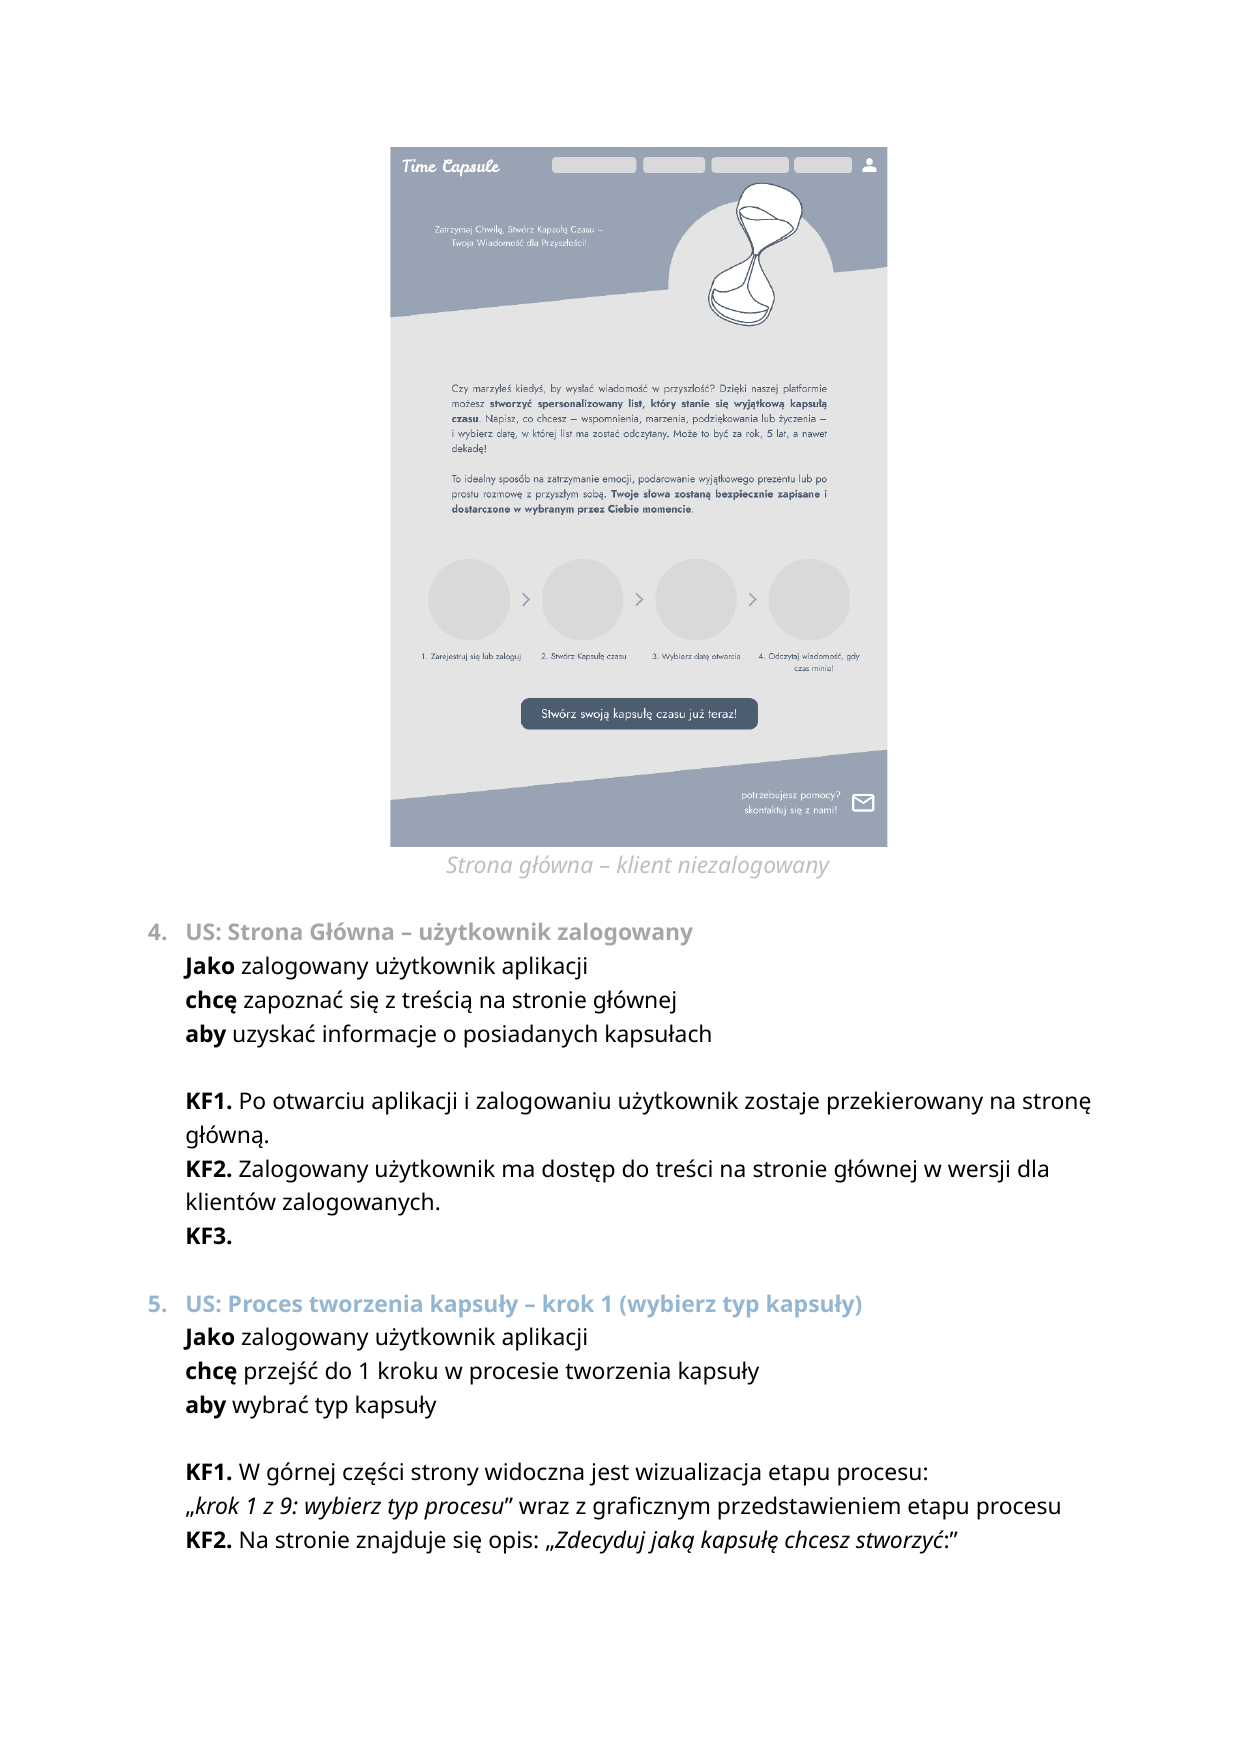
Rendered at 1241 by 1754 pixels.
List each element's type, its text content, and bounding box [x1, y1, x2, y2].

picture [390, 147, 888, 847]
list KF1. W górnej części strony widoczna jest wizualizacja etapu procesu: „krok 1 z 9: wybierz typ procesu” wraz z graficznym przedstawieniem etapu procesu [185, 1456, 1093, 1521]
list US: Proces tworzenia kapsuły – krok 1 (wybierz typ kapsuły) [148, 1287, 1093, 1319]
list KF2. Zalogowany użytkownik ma dostęp do treści na stronie głównej w wersji dla klientów zalogowanych. [185, 1152, 1093, 1217]
list Jako zalogowany użytkownik aplikacji chcę zapoznać się z treścią na stronie głównej aby uzyskać informacje o posiadanych kapsułach [185, 950, 1093, 1049]
list KF2. Na stronie znajduje się opis: „Zdecyduj jaką kapsułę chcesz stworzyć:” [185, 1524, 1093, 1555]
list Jako zalogowany użytkownik aplikacji chcę przejść do 1 kroku w procesie tworzenia kapsuły aby wybrać typ kapsuły [185, 1321, 1093, 1420]
list US: Strona Główna – użytkownik zalogowany [148, 916, 1093, 947]
list KF3. [185, 1220, 1093, 1251]
list KF1. Po otwarciu aplikacji i zalogowaniu użytkownik zostaje przekierowany na stronę główną. [185, 1085, 1093, 1150]
list Strona główna – klient niezalogowany [185, 849, 1093, 880]
